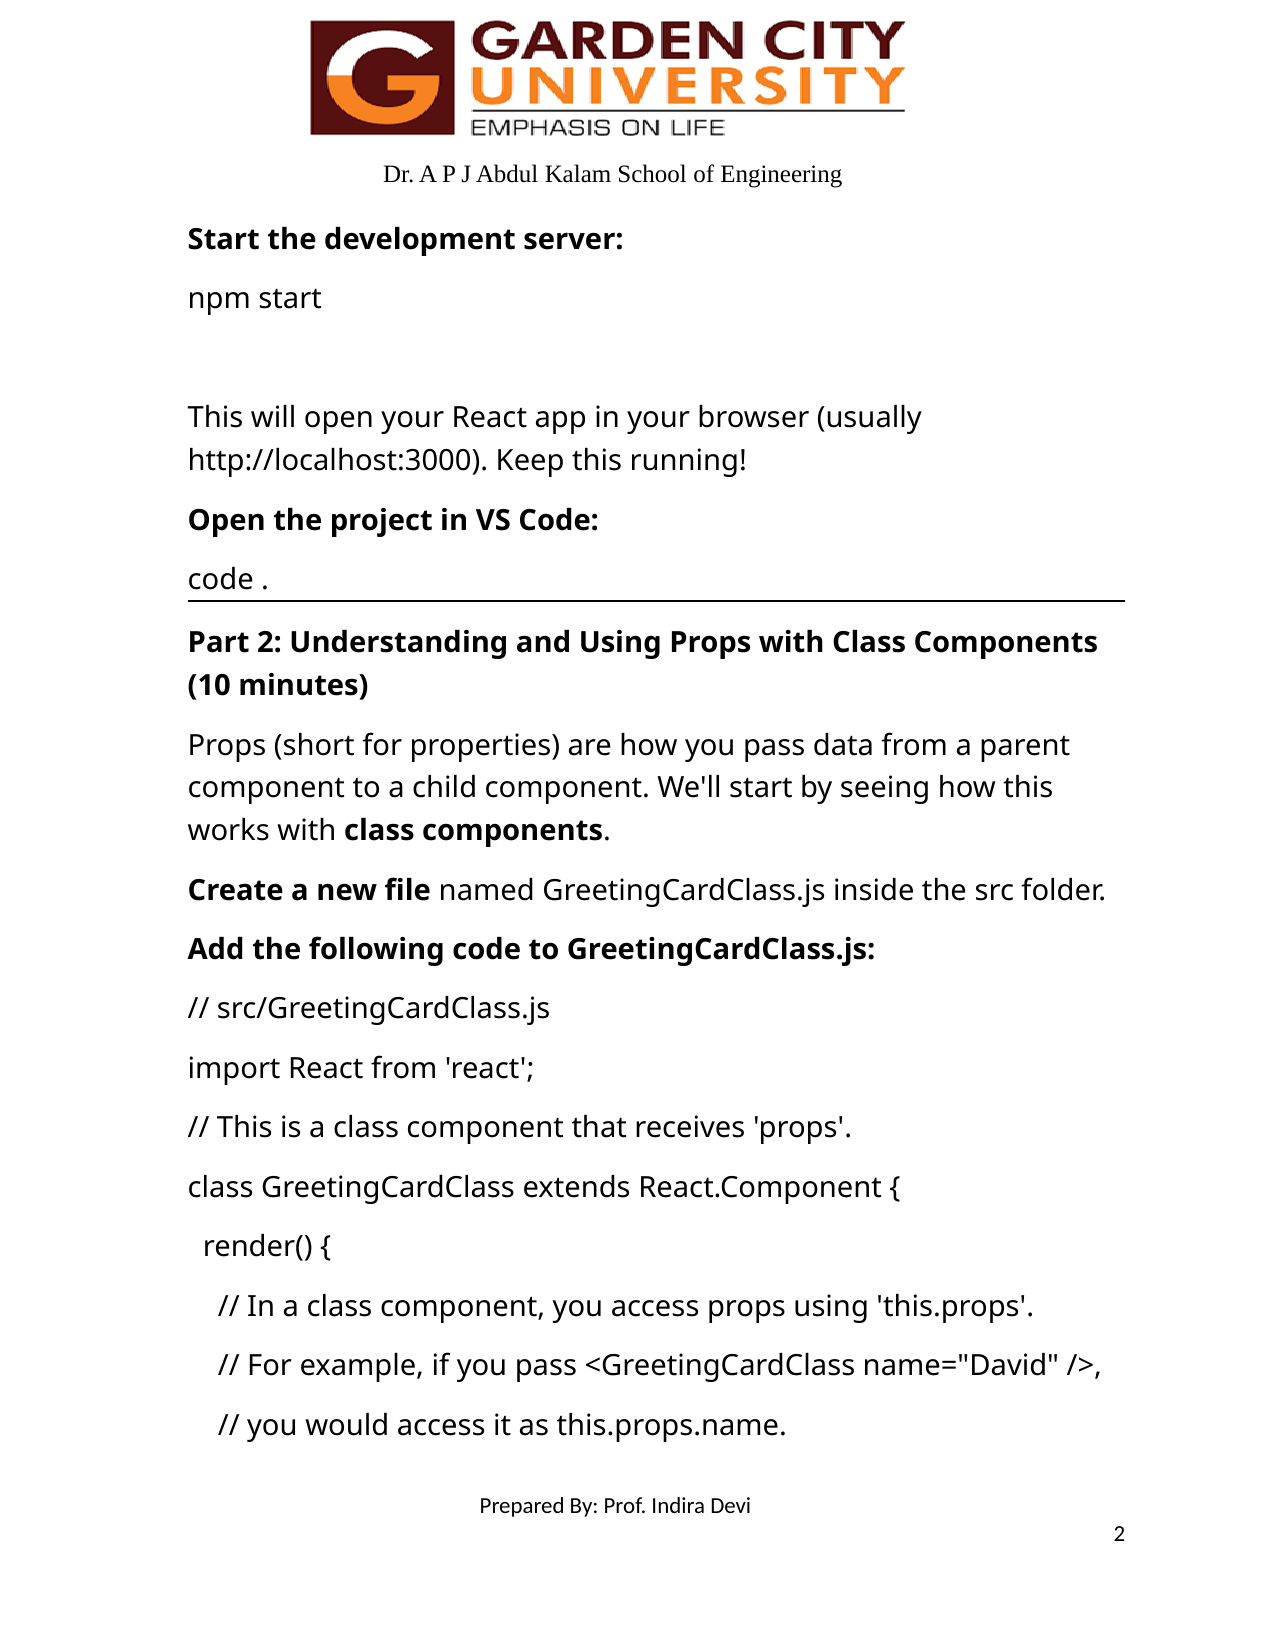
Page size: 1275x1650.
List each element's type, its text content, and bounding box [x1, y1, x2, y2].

text render() { [187, 1226, 1125, 1265]
picture [308, 17, 909, 139]
text import React from 'react'; [187, 1047, 1125, 1087]
text // This is a class component that receives 'props'. [187, 1107, 1125, 1146]
text class GreetingCardClass extends React.Component { [187, 1166, 1125, 1206]
text Part 2: Understanding and Using Props with Class Components (10 minutes) [187, 621, 1125, 704]
text npm start [187, 278, 1125, 317]
text Add the following code to GreetingCardClass.js: [187, 928, 1125, 968]
text code . [187, 558, 1125, 602]
text // you would access it as this.props.name. [187, 1404, 1125, 1444]
text Create a new file named GreetingCardClass.js inside the src folder. [187, 869, 1125, 908]
text Props (short for properties) are how you pass data from a parent component to a child component. We'll start by seeing how this works with class components. [187, 724, 1125, 849]
text // src/GreetingCardClass.js [187, 988, 1125, 1027]
text // In a class component, you access props using 'this.props'. [187, 1285, 1125, 1325]
text Open the project in VS Code: [187, 499, 1125, 538]
text // For example, if you pass <GreetingCardClass name="David" />, [187, 1345, 1125, 1384]
text This will open your React app in your browser (usually http://localhost:3000). Keep this running! [187, 397, 1125, 479]
text Start the development server: [187, 218, 1125, 258]
